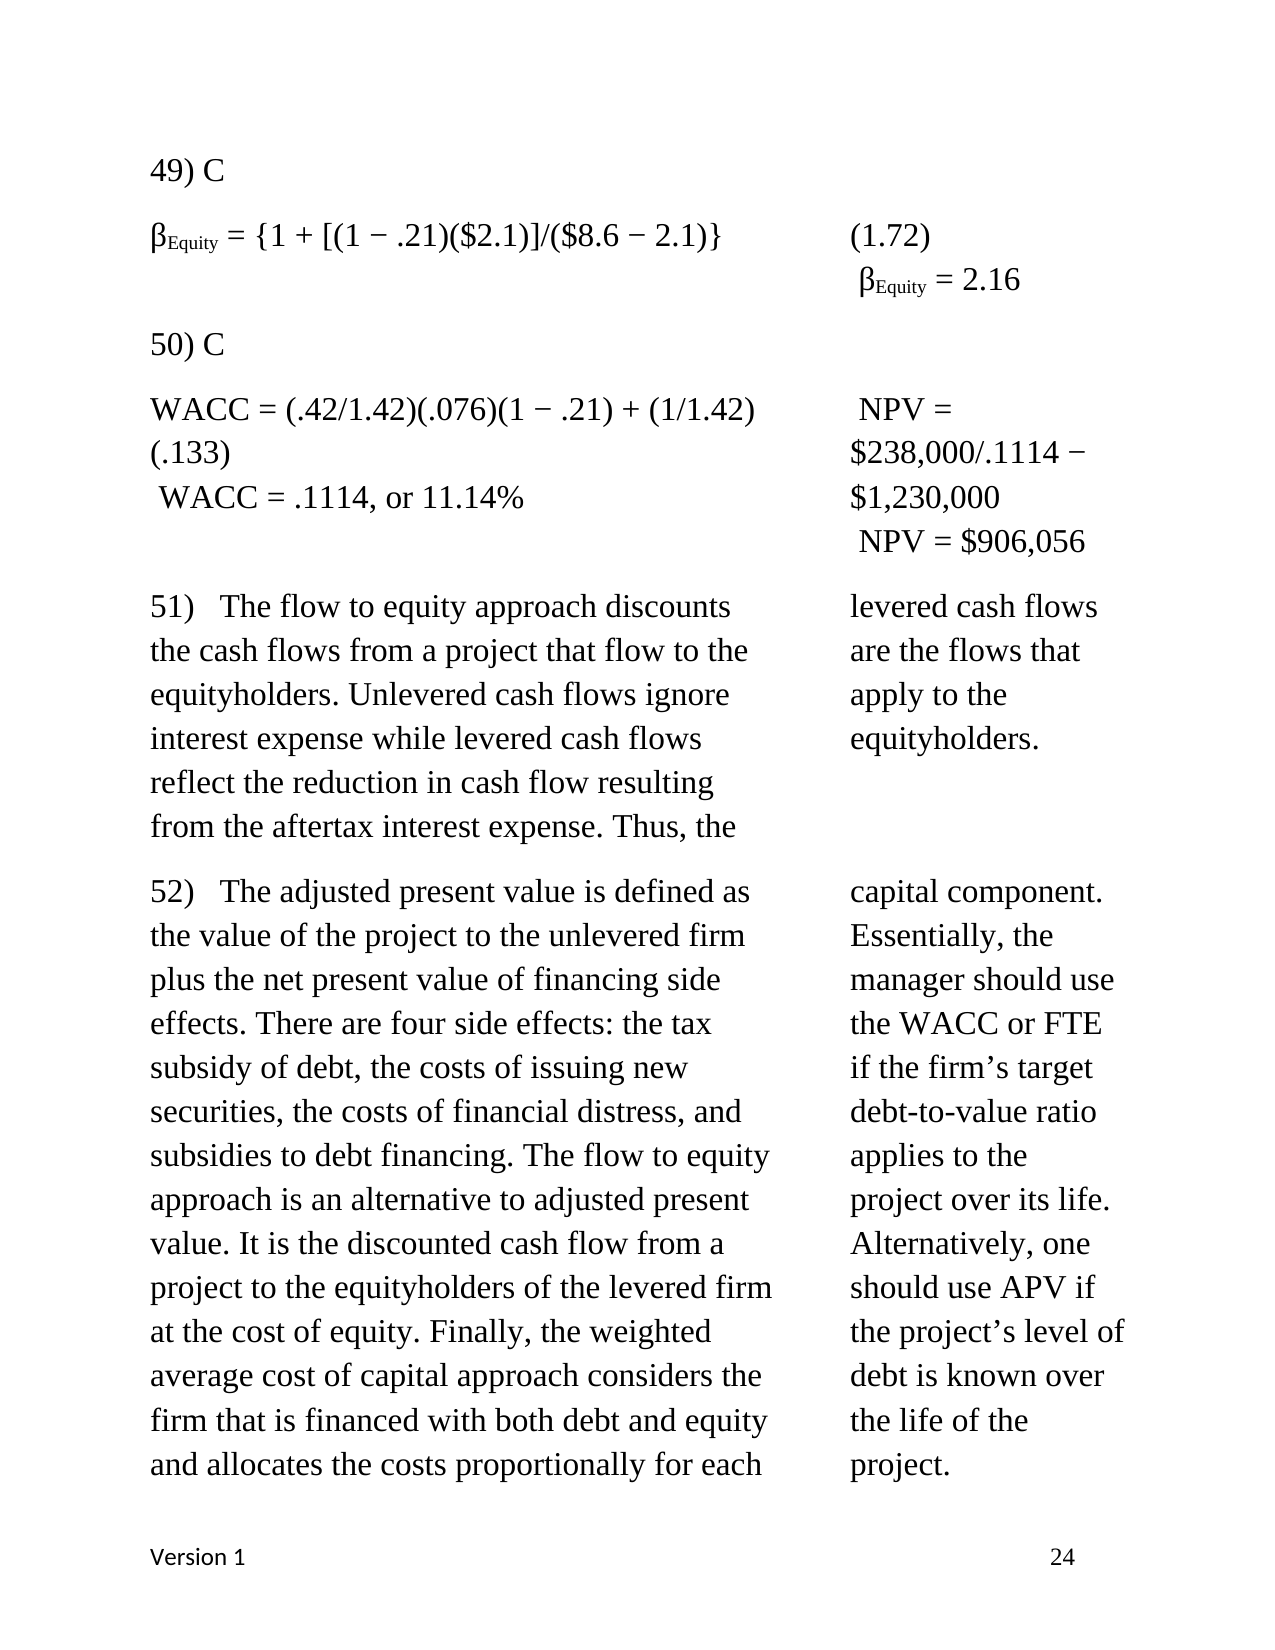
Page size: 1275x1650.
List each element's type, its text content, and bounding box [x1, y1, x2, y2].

text WACC = (.42/1.42)(.076)(1 − .21) + (1/1.42)(.133) WACC = .1114, or 11.14% NPV = $238,000/.1114 − $1,230,000 NPV = $906,056 [850, 389, 1125, 559]
text 51) The flow to equity approach discounts the cash flows from a project that flow to the equityholders. Unlevered cash flows ignore interest expense while levered cash flows reflect the reduction in cash flow resulting from the aftertax interest expense. Thus, the levered cash flows are the flows that apply to the equityholders. [150, 586, 775, 844]
text βEquity = {1 + [(1 − .21)($2.1)]/($8.6 − 2.1)}(1.72) βEquity = 2.16 [850, 215, 1125, 297]
text WACC = (.42/1.42)(.076)(1 − .21) + (1/1.42)(.133) WACC = .1114, or 11.14% NPV = $238,000/.1114 − $1,230,000 NPV = $906,056 [150, 389, 775, 559]
text βEquity = {1 + [(1 − .21)($2.1)]/($8.6 − 2.1)}(1.72) βEquity = 2.16 [150, 215, 775, 253]
text 52) The adjusted present value is defined as the value of the project to the unlevered firm plus the net present value of financing side effects. There are four side effects: the tax subsidy of debt, the costs of issuing new securities, the costs of financial distress, and subsidies to debt financing. The flow to equity approach is an alternative to adjusted present value. It is the discounted cash flow from a project to the equityholders of the levered firm at the cost of equity. Finally, the weighted average cost of capital approach considers the firm that is financed with both debt and equity and allocates the costs proportionally for each capital component. Essentially, the manager should use the WACC or FTE if the firm’s target debt-to-value ratio applies to the project over its life. Alternatively, one should use APV if the project’s level of debt is known over the life of the project. [850, 871, 1125, 1482]
text 50) C [150, 324, 775, 362]
text 51) The flow to equity approach discounts the cash flows from a project that flow to the equityholders. Unlevered cash flows ignore interest expense while levered cash flows reflect the reduction in cash flow resulting from the aftertax interest expense. Thus, the levered cash flows are the flows that apply to the equityholders. [850, 586, 1125, 756]
text 52) The adjusted present value is defined as the value of the project to the unlevered firm plus the net present value of financing side effects. There are four side effects: the tax subsidy of debt, the costs of issuing new securities, the costs of financial distress, and subsidies to debt financing. The flow to equity approach is an alternative to adjusted present value. It is the discounted cash flow from a project to the equityholders of the levered firm at the cost of equity. Finally, the weighted average cost of capital approach considers the firm that is financed with both debt and equity and allocates the costs proportionally for each capital component. Essentially, the manager should use the WACC or FTE if the firm’s target debt-to-value ratio applies to the project over its life. Alternatively, one should use APV if the project’s level of debt is known over the life of the project. [150, 871, 775, 1482]
text 49) C [150, 150, 775, 188]
